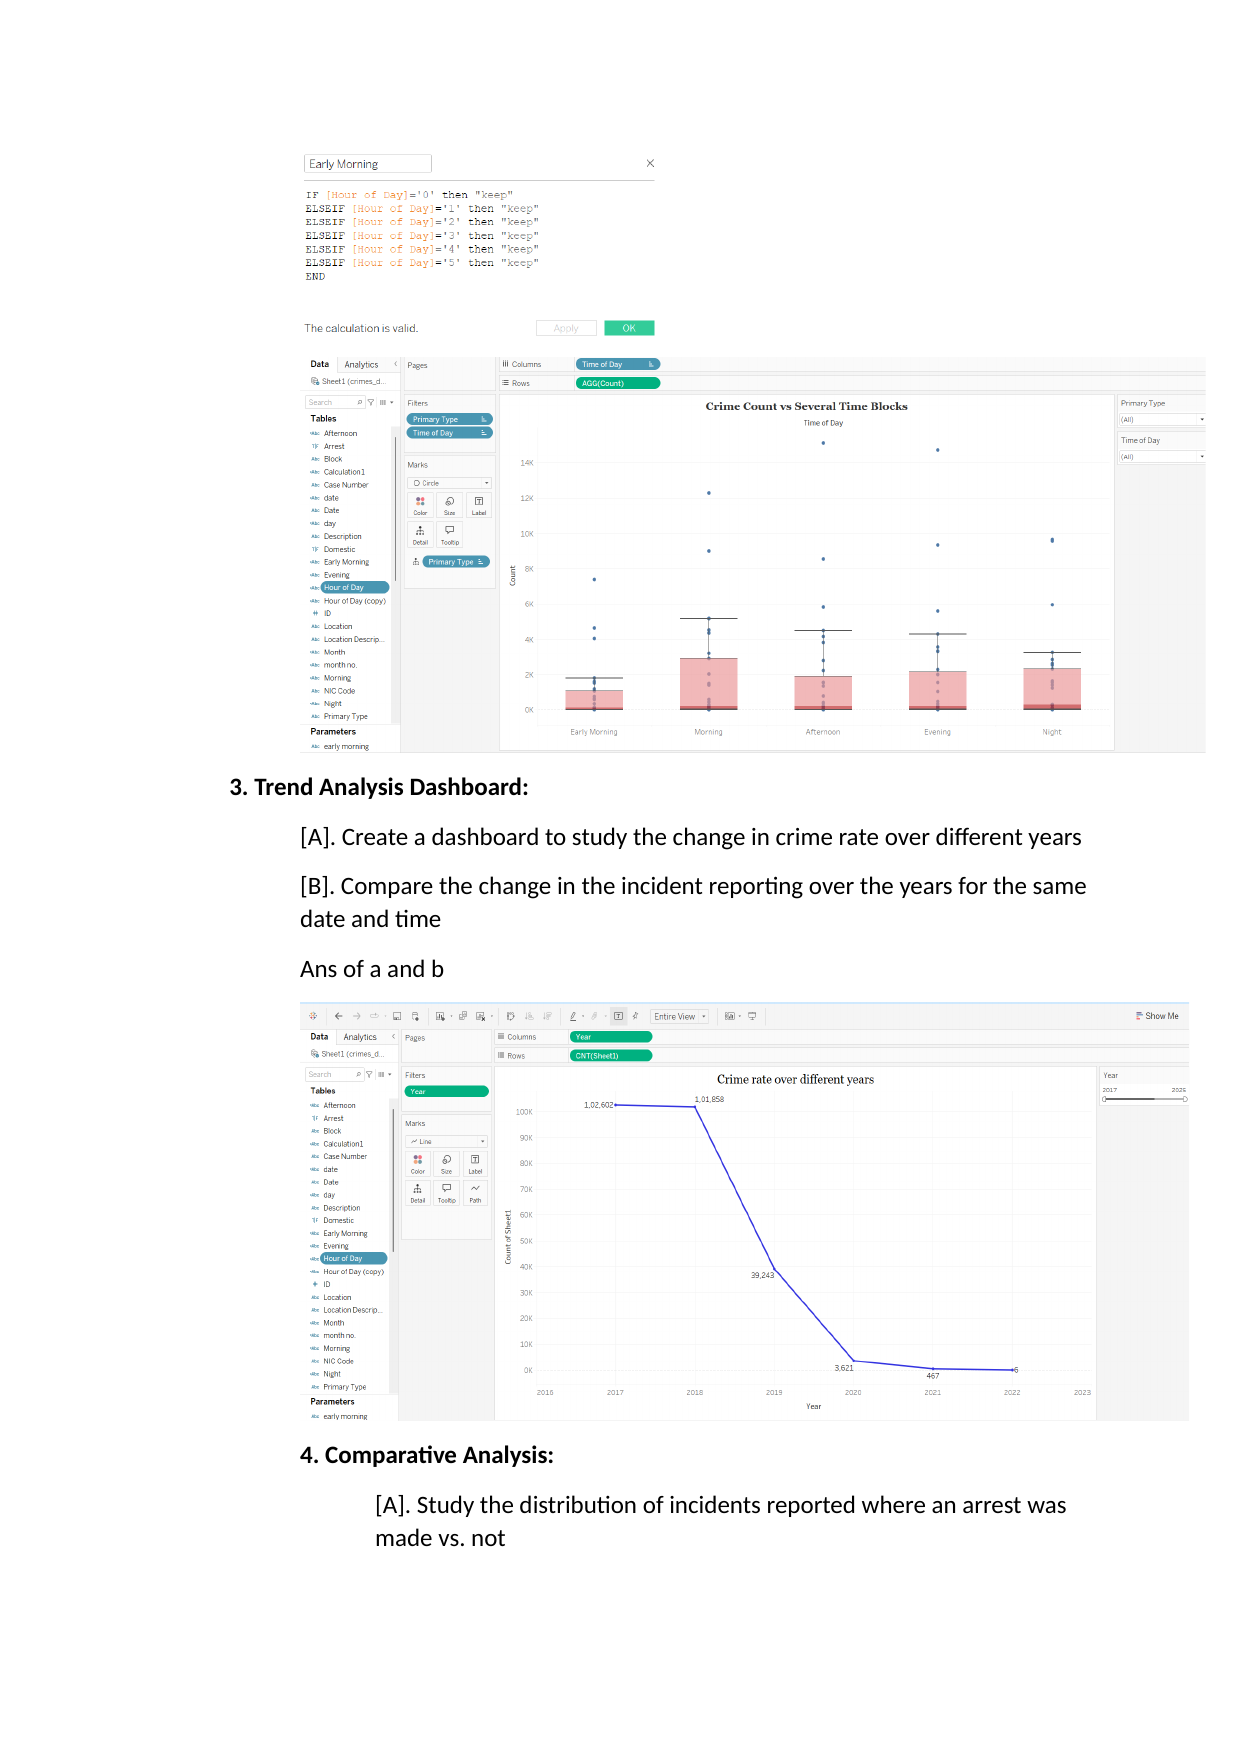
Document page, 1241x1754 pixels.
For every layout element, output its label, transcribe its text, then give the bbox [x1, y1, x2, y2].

picture [300, 150, 656, 339]
text [B]. Compare the change in the incident reporting over the years for the same date and time [300, 870, 1090, 934]
text [A]. Study the distribution of incidents reported where an arrest was made vs. not [375, 1489, 1090, 1553]
text [A]. Create a dashboard to study the change in crime rate over different years [300, 821, 1090, 851]
text Ans of a and b [300, 953, 1090, 983]
text 4. Comparative Analysis: [300, 1440, 1090, 1470]
text 3. Trend Analysis Dashboard: [150, 771, 1090, 802]
picture [300, 357, 1206, 753]
picture [300, 1002, 1190, 1421]
